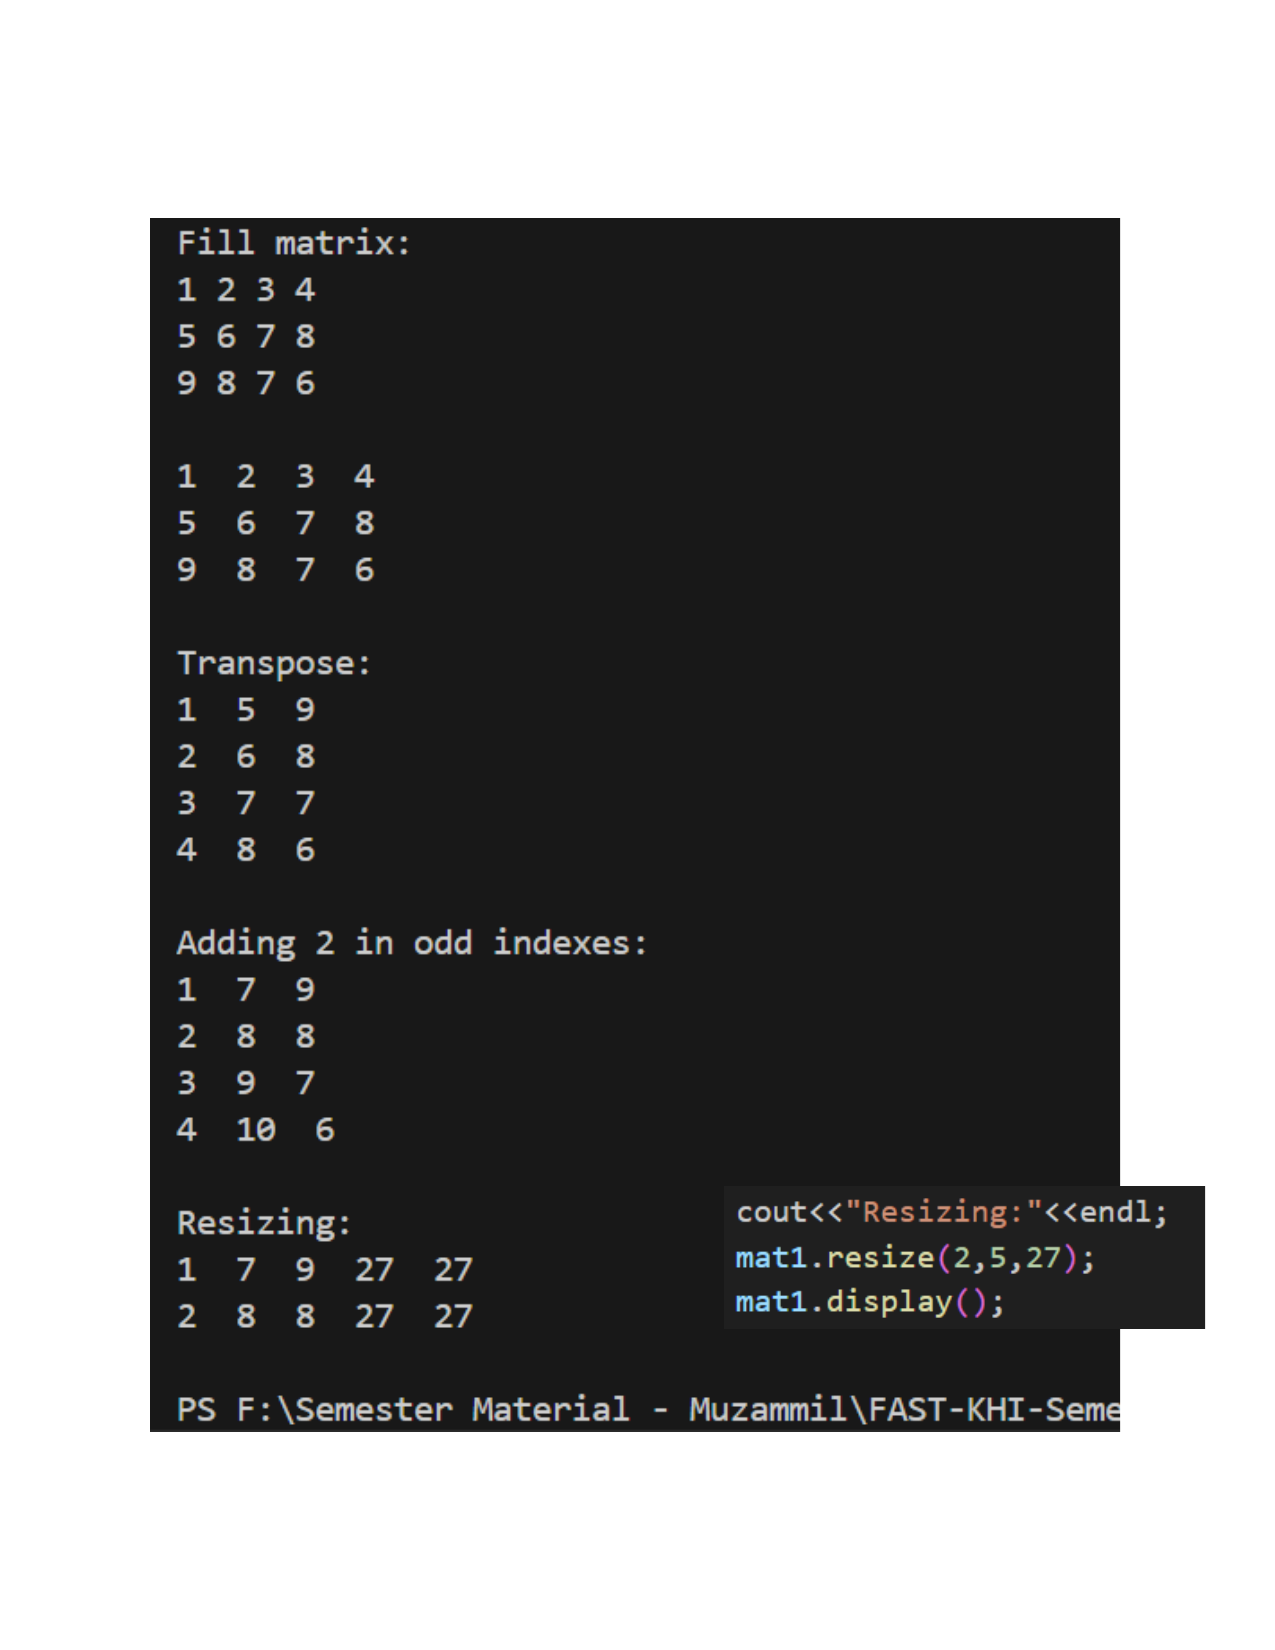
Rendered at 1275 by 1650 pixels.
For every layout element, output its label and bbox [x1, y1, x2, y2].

picture [150, 218, 1206, 1432]
